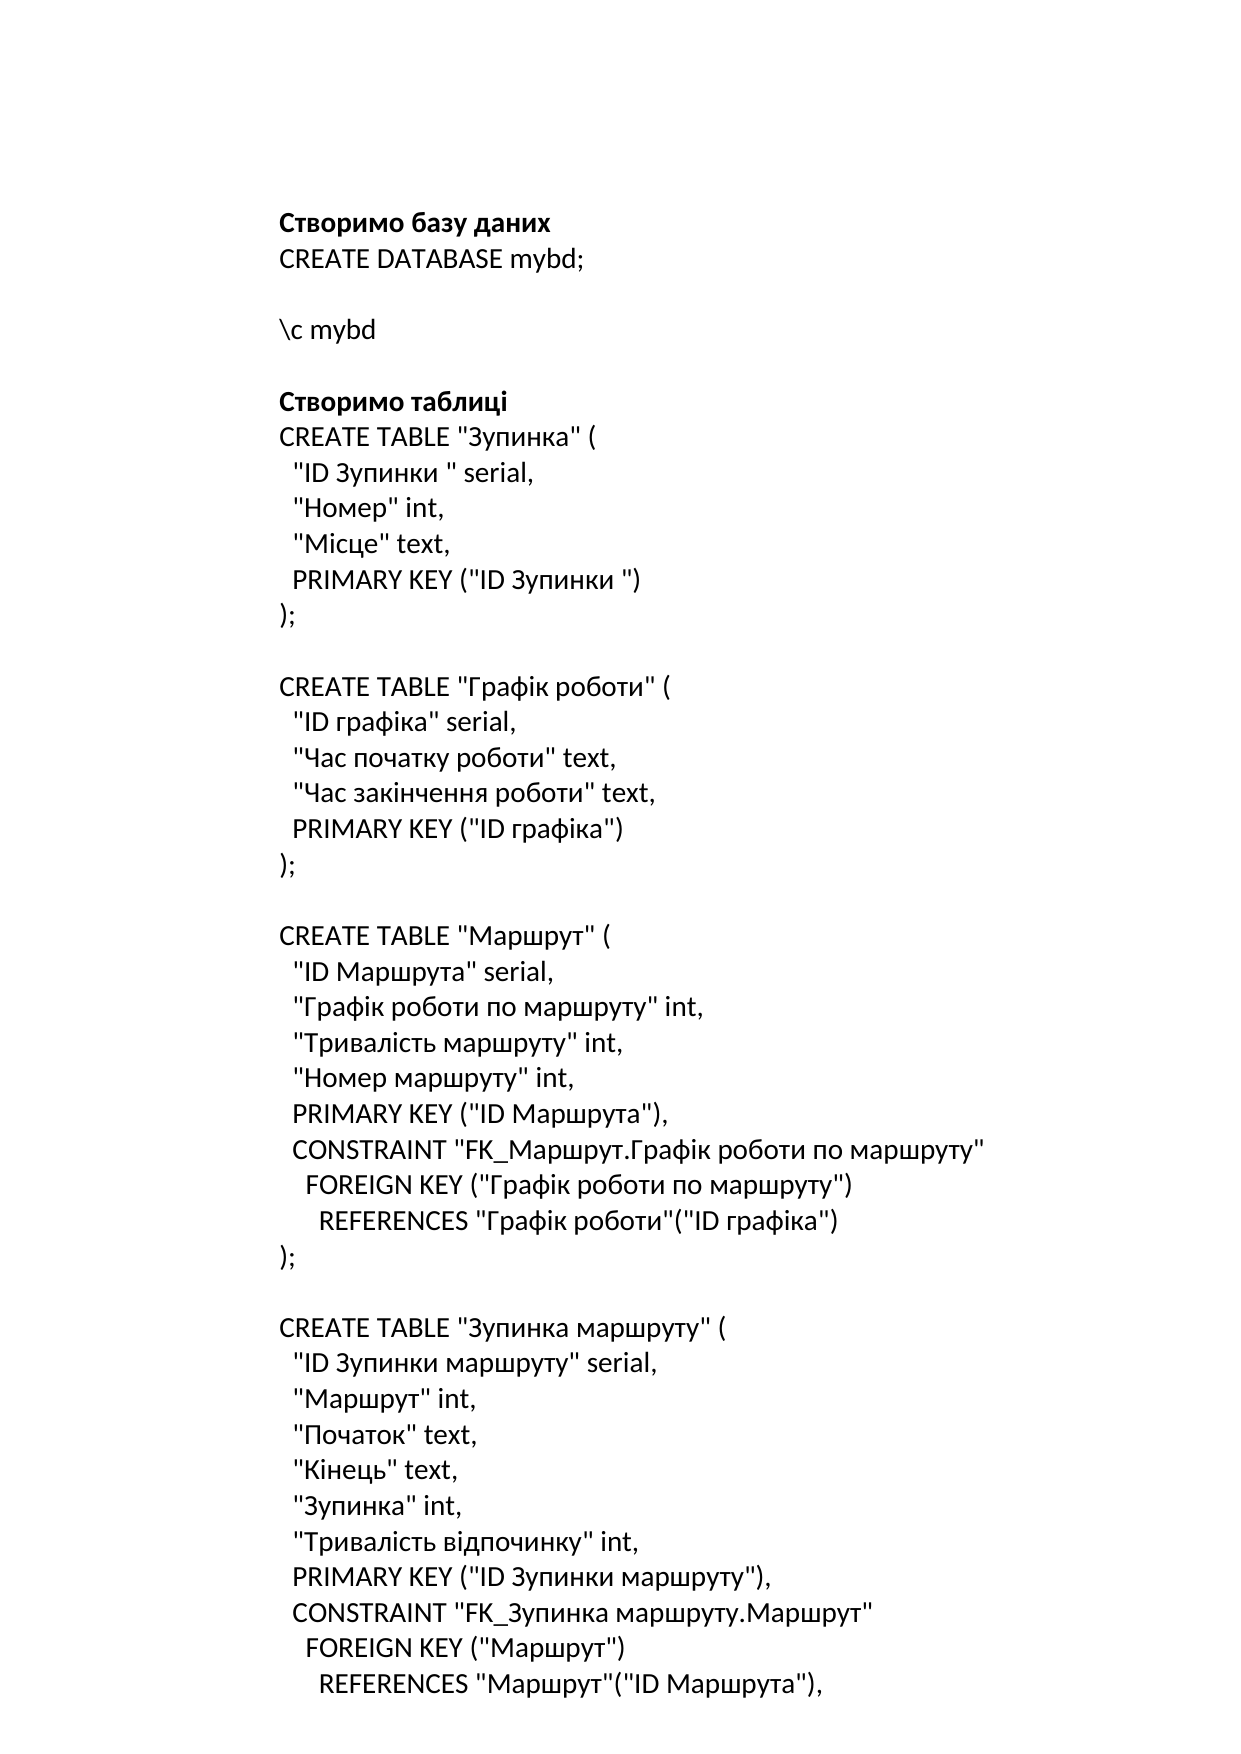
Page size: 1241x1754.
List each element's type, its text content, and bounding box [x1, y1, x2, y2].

list Створимо таблиці [279, 383, 1163, 418]
list "Тривалість маршруту" int, [279, 1024, 1163, 1059]
list "Початок" text, [279, 1416, 1163, 1451]
list "Кінець" text, [279, 1451, 1163, 1487]
list "Час початку роботи" text, [279, 739, 1163, 774]
list CREATE TABLE "Графік роботи" ( [279, 668, 1163, 703]
list ); [279, 1238, 1163, 1273]
list "Графік роботи по маршруту" int, [279, 988, 1163, 1024]
list PRIMARY KEY ("ID графіка") [279, 810, 1163, 846]
list "Номер маршруту" int, [279, 1059, 1163, 1095]
list "ID Маршрута" serial, [279, 953, 1163, 988]
list ); [279, 596, 1163, 632]
list ); [279, 846, 1163, 881]
list CREATE TABLE "Маршрут" ( [279, 917, 1163, 953]
list PRIMARY KEY ("ID Зупинки ") [279, 561, 1163, 596]
list REFERENCES "Графік роботи"("ID графіка") [279, 1202, 1163, 1238]
list "Зупинка" int, [279, 1487, 1163, 1523]
list "Місце" text, [279, 525, 1163, 561]
list CREATE TABLE "Зупинка маршруту" ( [279, 1309, 1163, 1344]
list "ID Зупинки маршруту" serial, [279, 1344, 1163, 1380]
list Створимо базу даних [279, 204, 1163, 240]
list CREATE DATABASE mybd; [279, 240, 1163, 276]
list "ID графіка" serial, [279, 703, 1163, 739]
list PRIMARY KEY ("ID Зупинки маршруту"), [279, 1558, 1163, 1594]
list "Маршрут" int, [279, 1380, 1163, 1416]
list "Час закінчення роботи" text, [279, 774, 1163, 810]
list CREATE TABLE "Зупинка" ( [279, 418, 1163, 454]
list FOREIGN KEY ("Графік роботи по маршруту") [279, 1166, 1163, 1202]
list CONSTRAINT "FK_Маршрут.Графік роботи по маршруту" [279, 1131, 1163, 1166]
list FOREIGN KEY ("Маршрут") [279, 1629, 1163, 1665]
list "Тривалість відпочинку" int, [279, 1523, 1163, 1558]
list CONSTRAINT "FK_Зупинка маршруту.Маршрут" [279, 1594, 1163, 1629]
list PRIMARY KEY ("ID Маршрута"), [279, 1095, 1163, 1131]
list REFERENCES "Маршрут"("ID Маршрута"), [279, 1665, 1163, 1701]
list "Номер" int, [279, 489, 1163, 525]
list "ID Зупинки " serial, [279, 454, 1163, 489]
list \c mybd [279, 311, 1163, 347]
